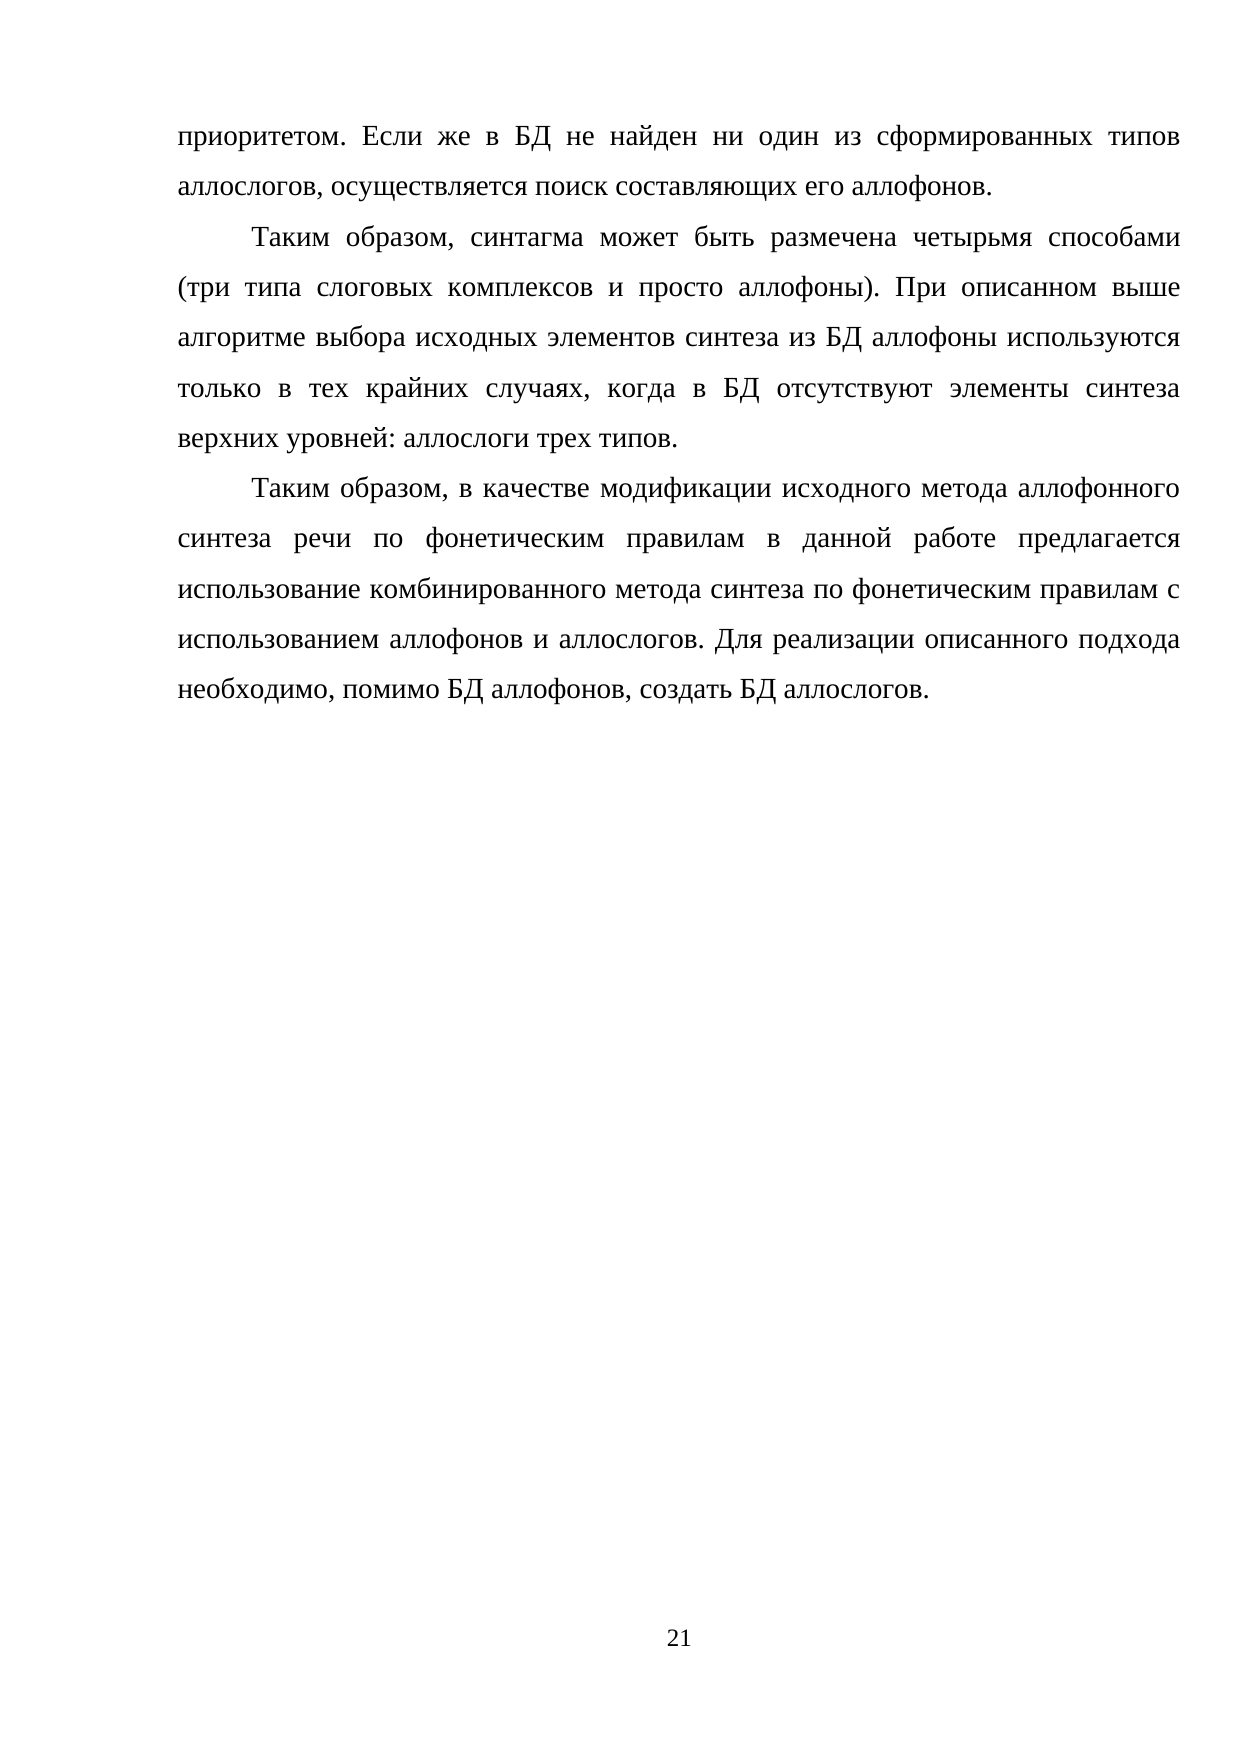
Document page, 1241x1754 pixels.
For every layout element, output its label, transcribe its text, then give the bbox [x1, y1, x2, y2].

text Таким образом, синтагма может быть размечена четырьмя способами (три типа слоговых комплексов и просто аллофоны). При описанном выше алгоритме выбора исходных элементов синтеза из БД аллофоны используются только в тех крайних случаях, когда в БД отсутствуют элементы синтеза верхних уровней: аллослоги трех типов. [177, 219, 1181, 453]
text Таким образом, в качестве модификации исходного метода аллофонного синтеза речи по фонетическим правилам в данной работе предлагается использование комбинированного метода синтеза по фонетическим правилам с использованием аллофонов и аллослогов. Для реализации описанного подхода необходимо, помимо БД аллофонов, создать БД аллослогов. [177, 470, 1181, 705]
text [177, 118, 1181, 202]
